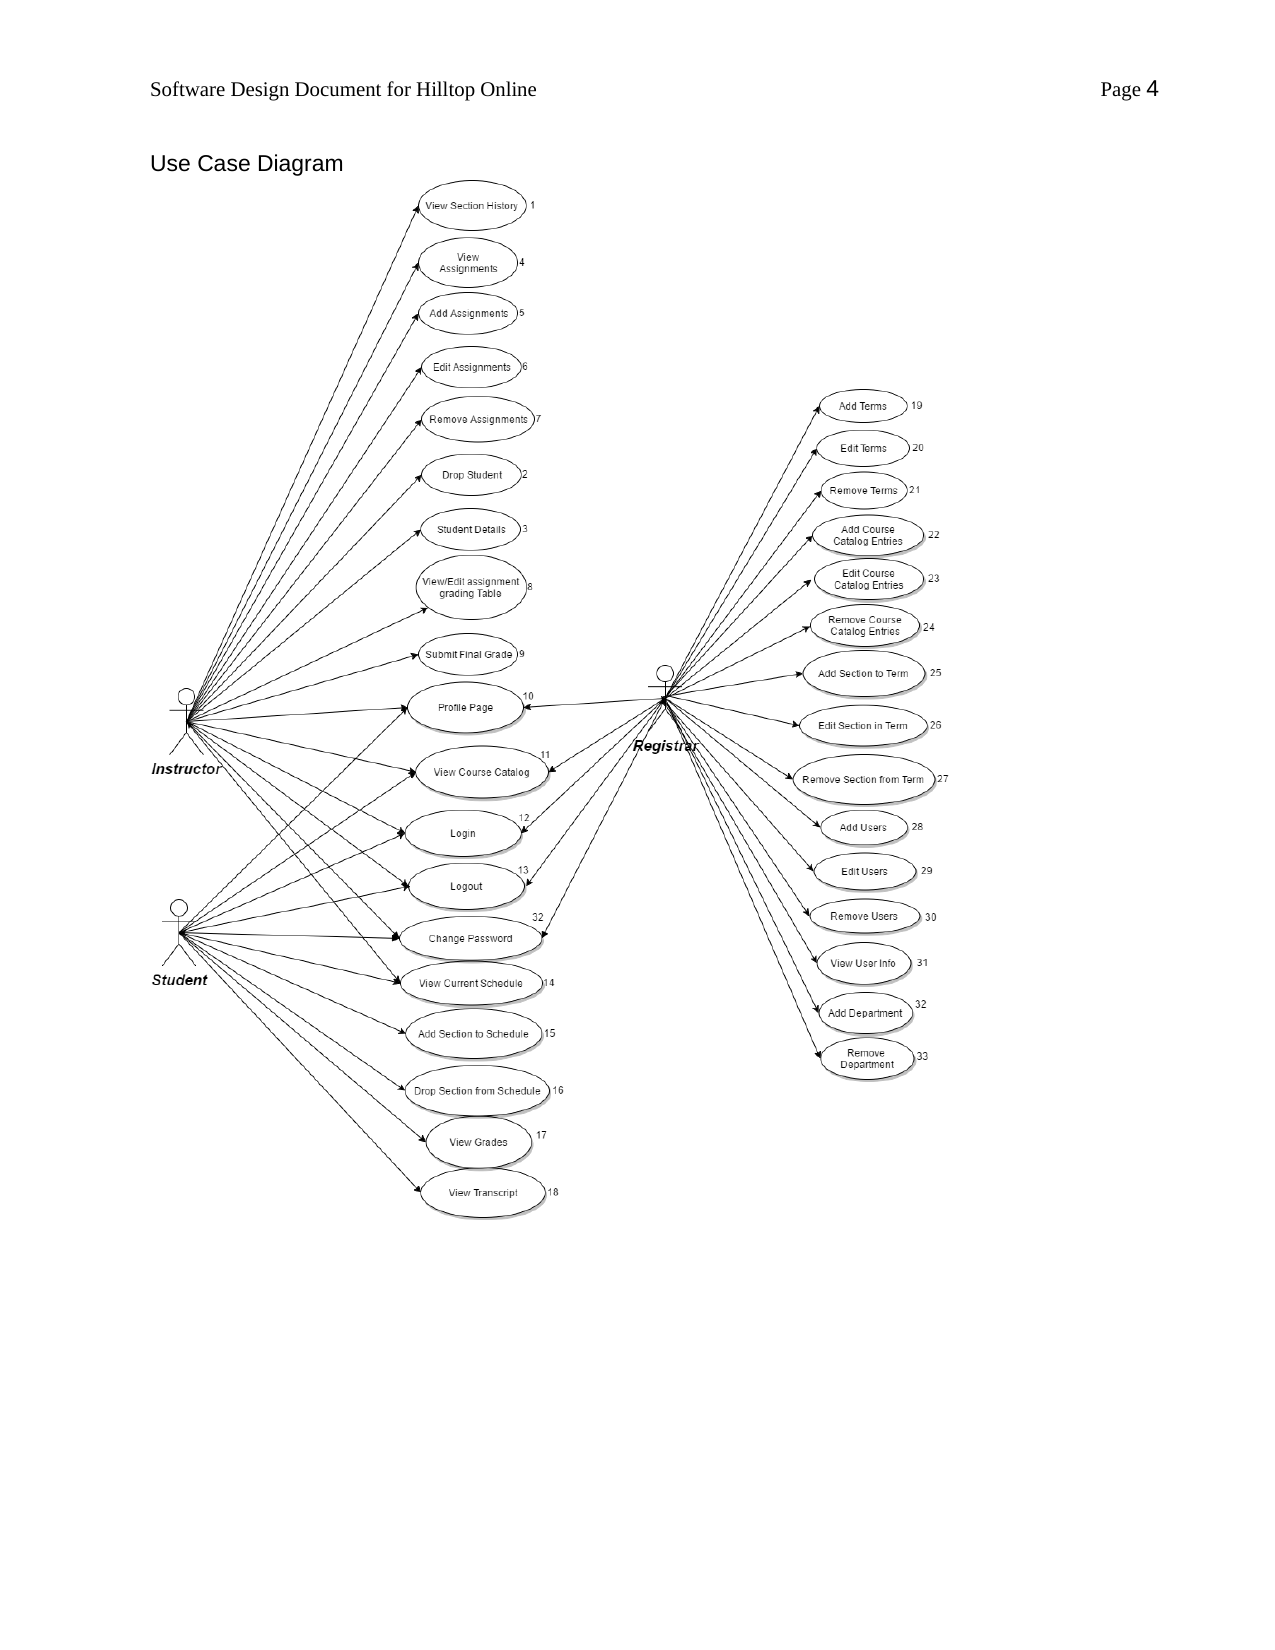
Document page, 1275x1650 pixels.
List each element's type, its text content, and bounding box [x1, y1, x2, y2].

text Use Case Diagram [150, 150, 1125, 1220]
